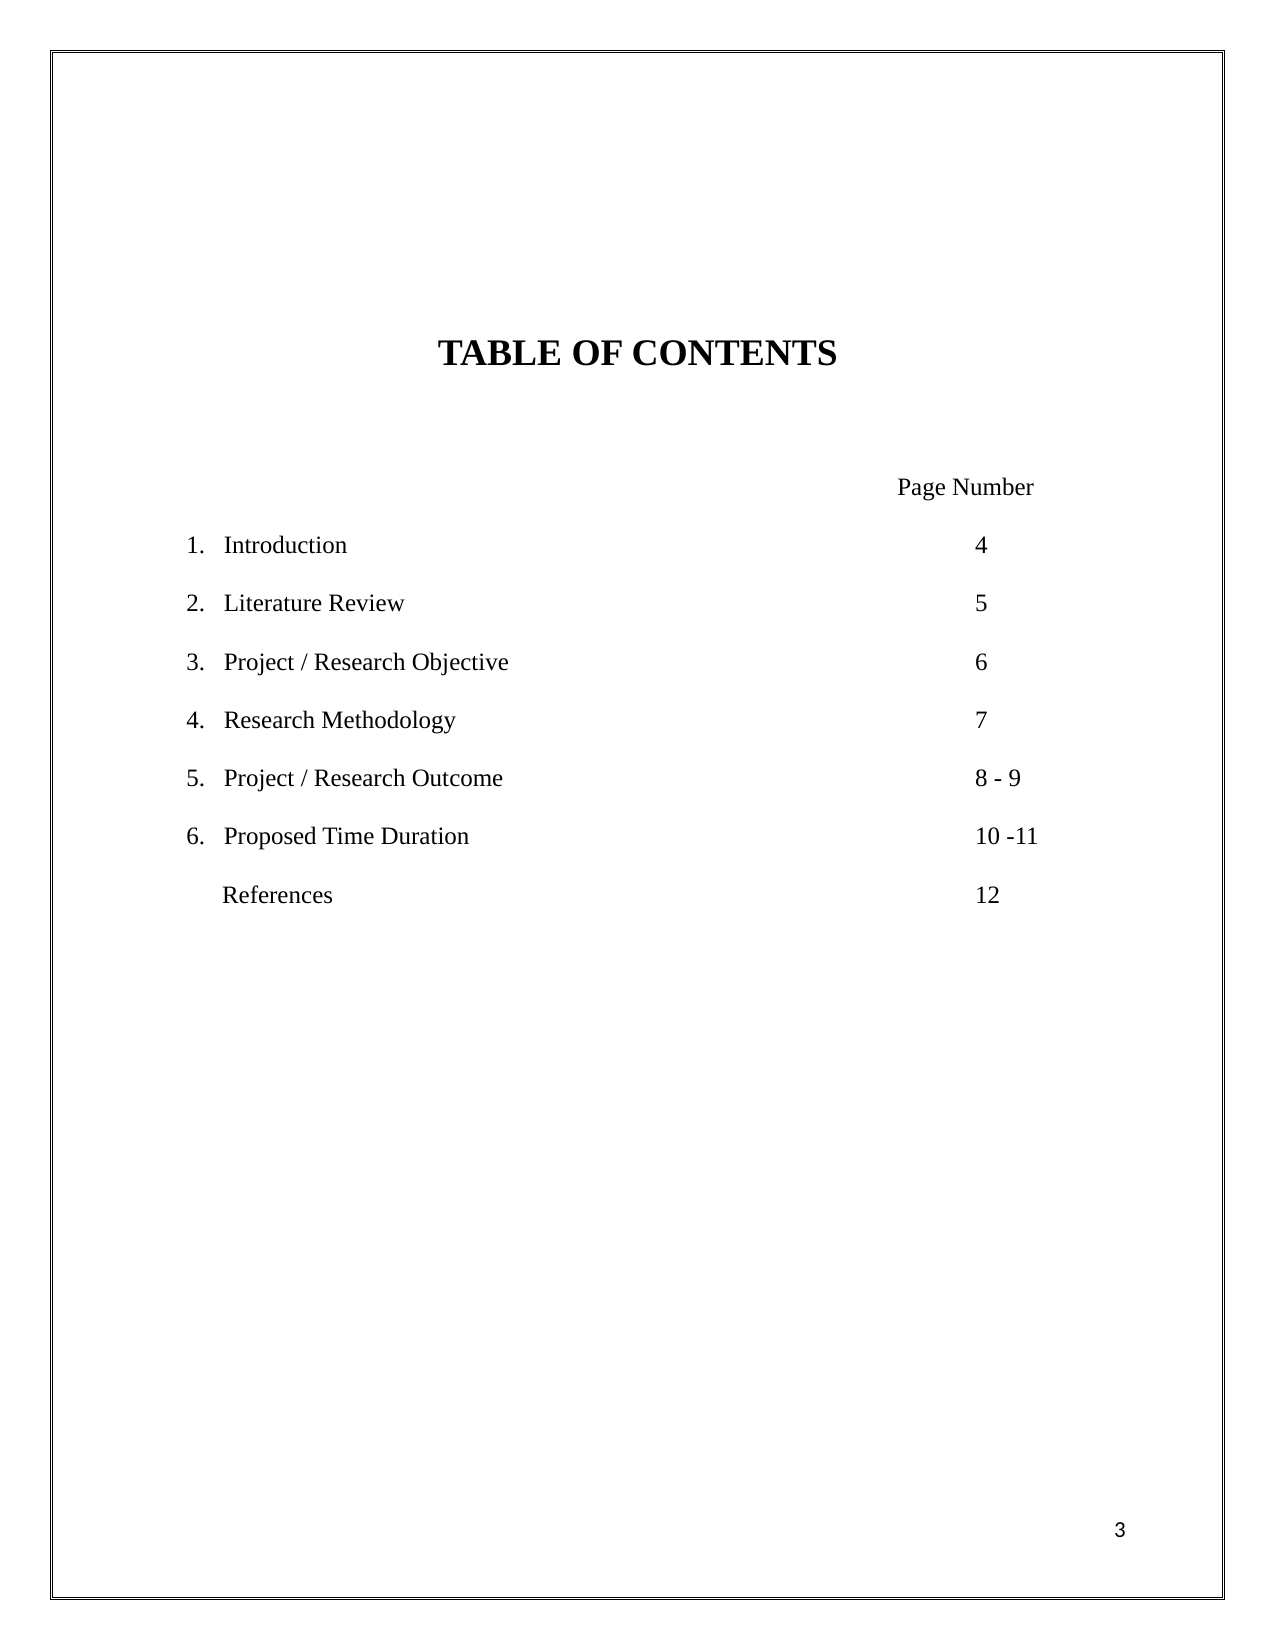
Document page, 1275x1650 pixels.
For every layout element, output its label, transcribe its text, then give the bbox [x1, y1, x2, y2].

list Project / Research Objective 6 [186, 647, 1137, 676]
list Research Methodology 7 [186, 705, 1137, 734]
text References 12 [150, 880, 1137, 908]
subtitle TABLE OF CONTENTS [150, 331, 1125, 374]
list Literature Review 5 [186, 588, 1137, 617]
list Project / Research Outcome 8 - 9 [186, 763, 1137, 792]
list Introduction 4 [186, 530, 1137, 559]
text Page Number [150, 472, 1137, 501]
list Proposed Time Duration 10 -11 [186, 821, 1137, 850]
